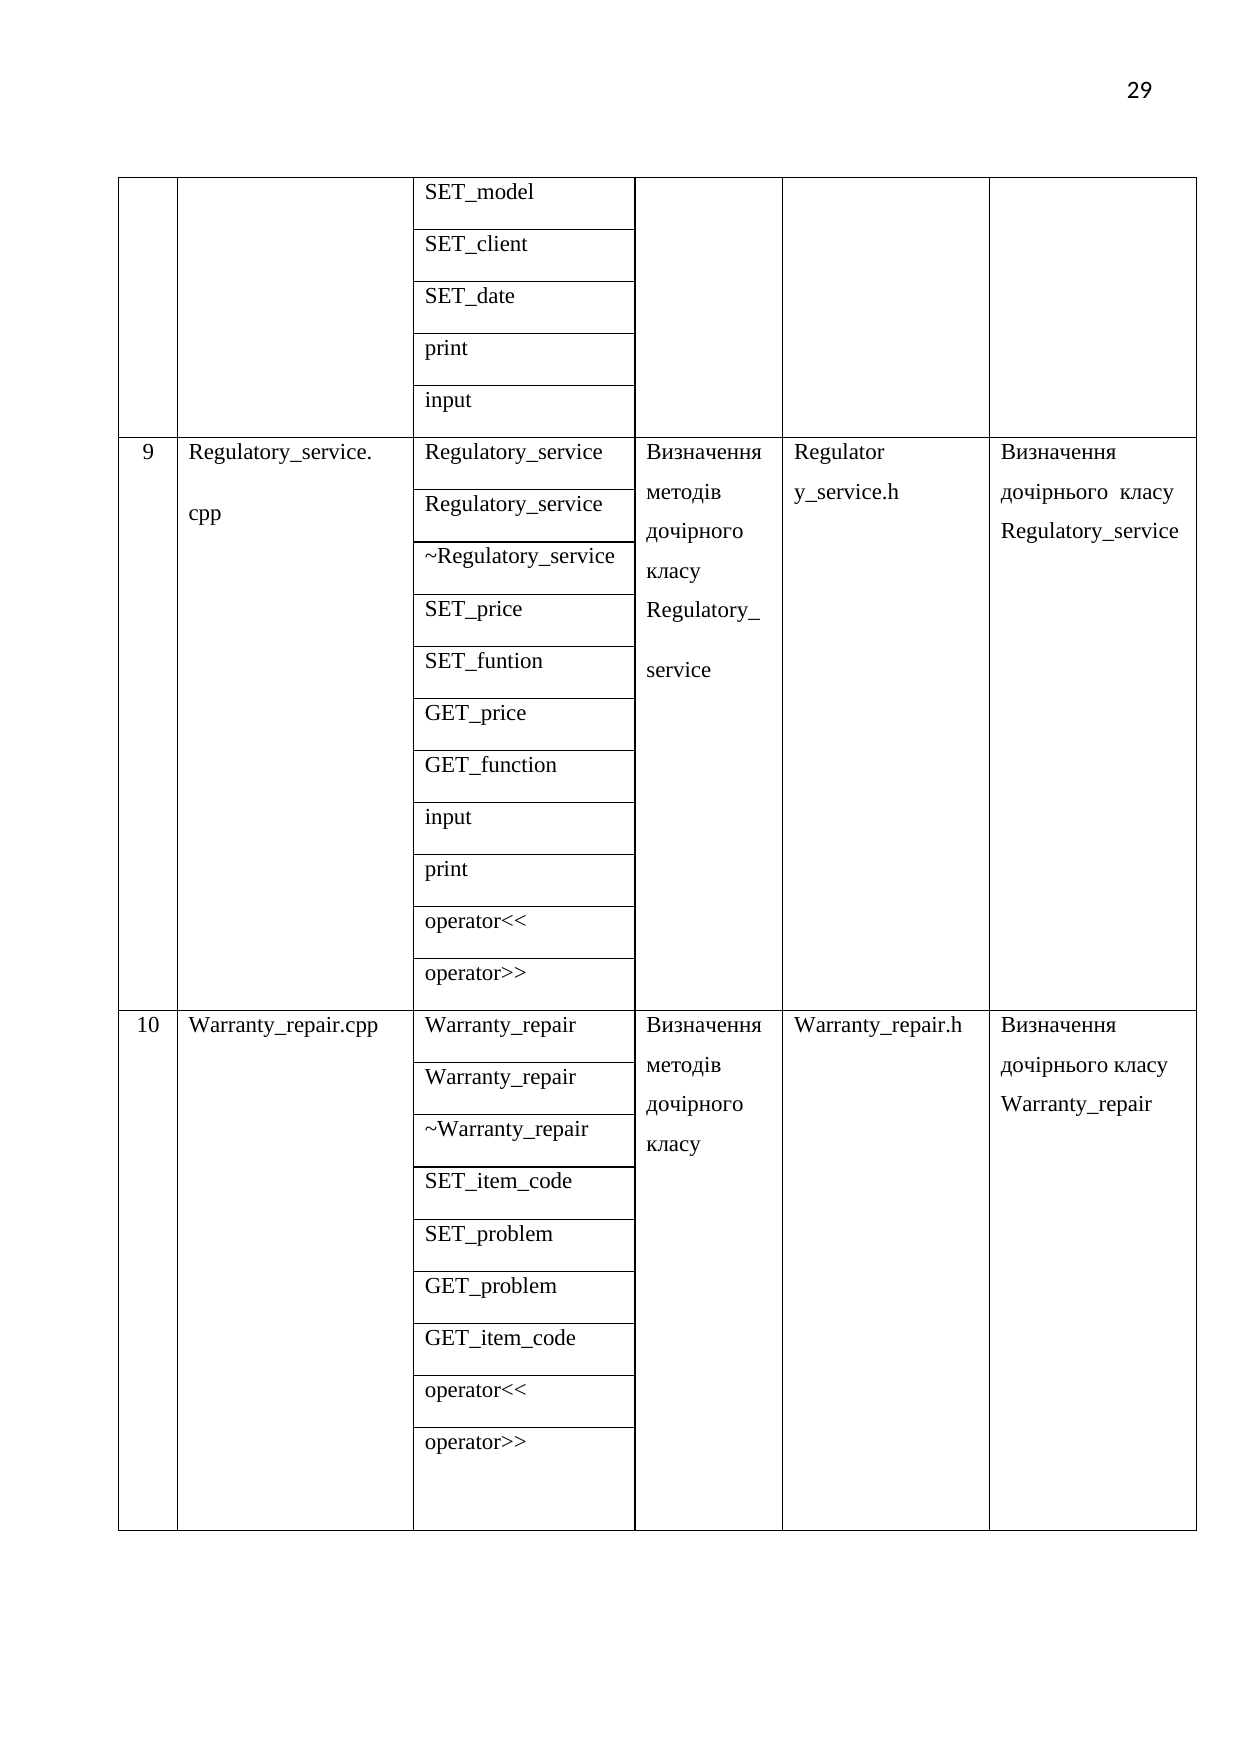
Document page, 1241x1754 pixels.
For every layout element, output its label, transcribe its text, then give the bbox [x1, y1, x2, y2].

table_cell SET_date [414, 282, 634, 333]
table_cell Regulatory_service. cpp [178, 438, 413, 1010]
table_cell input [414, 386, 634, 437]
table_cell SET_price [414, 595, 634, 646]
table_cell GET_price [414, 699, 634, 750]
table_cell ~Regulatory_service [414, 543, 634, 593]
table_cell operator>> [414, 1428, 634, 1530]
table_cell Визначення дочірнього класу Regulatory_service [990, 438, 1196, 1010]
table_cell operator>> [414, 959, 634, 1010]
table_cell SET_problem [414, 1220, 634, 1271]
table_cell Regulatory_service.h [783, 438, 989, 1010]
table_cell print [414, 855, 634, 906]
table_cell operator<< [414, 1376, 634, 1427]
table_cell Regulatory_service [414, 438, 634, 489]
table_cell SET_funtion [414, 647, 634, 698]
table_cell print [414, 334, 634, 385]
table_cell GET_function [414, 751, 634, 802]
table_cell Визначення методів дочірного класу Regulatory_ service [636, 438, 782, 1010]
table_cell 9 [119, 438, 177, 1010]
table_cell Warranty_repair.h [783, 1011, 989, 1530]
table_cell operator<< [414, 907, 634, 958]
table_cell SET_client [414, 230, 634, 281]
table_cell GET_item_code [414, 1324, 634, 1375]
table_cell SET_item_code [414, 1168, 634, 1218]
table_cell Warranty_repair [414, 1011, 634, 1062]
table_cell Warranty_repair [414, 1063, 634, 1114]
table_cell SET_model [414, 178, 634, 229]
table_cell Визначення методів дочірного класу [636, 1011, 782, 1530]
table_cell ~Warranty_repair [414, 1115, 634, 1166]
table_cell Regulatory_service [414, 490, 634, 541]
table_cell input [414, 803, 634, 854]
table_cell GET_problem [414, 1272, 634, 1323]
table_cell 10 [119, 1011, 177, 1530]
table_cell Визначення дочірнього класу Warranty_repair [990, 1011, 1196, 1530]
table_cell Warranty_repair.cpp [178, 1011, 413, 1530]
